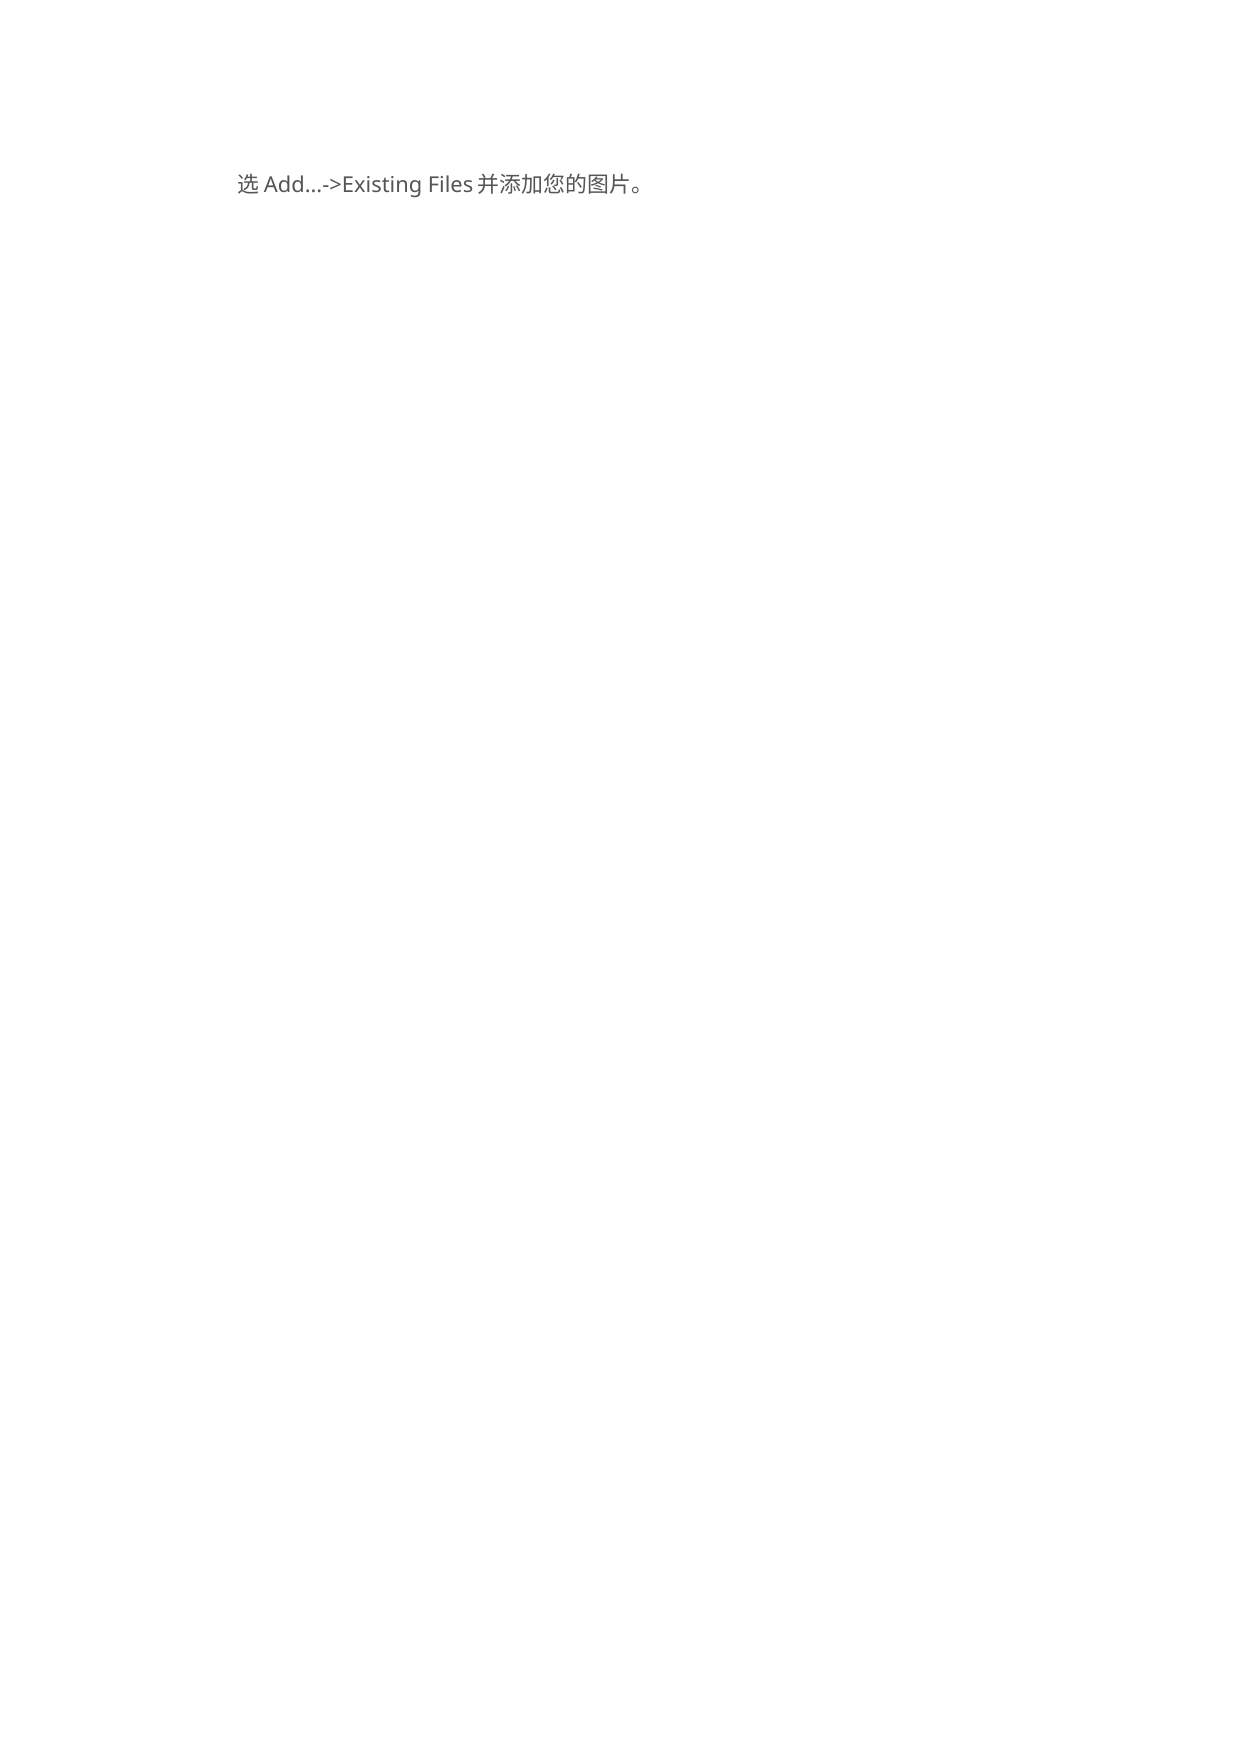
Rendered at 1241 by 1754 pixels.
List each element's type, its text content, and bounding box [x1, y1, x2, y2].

text 选Add...->Existing Files并添加您的图片。 [187, 164, 1053, 202]
